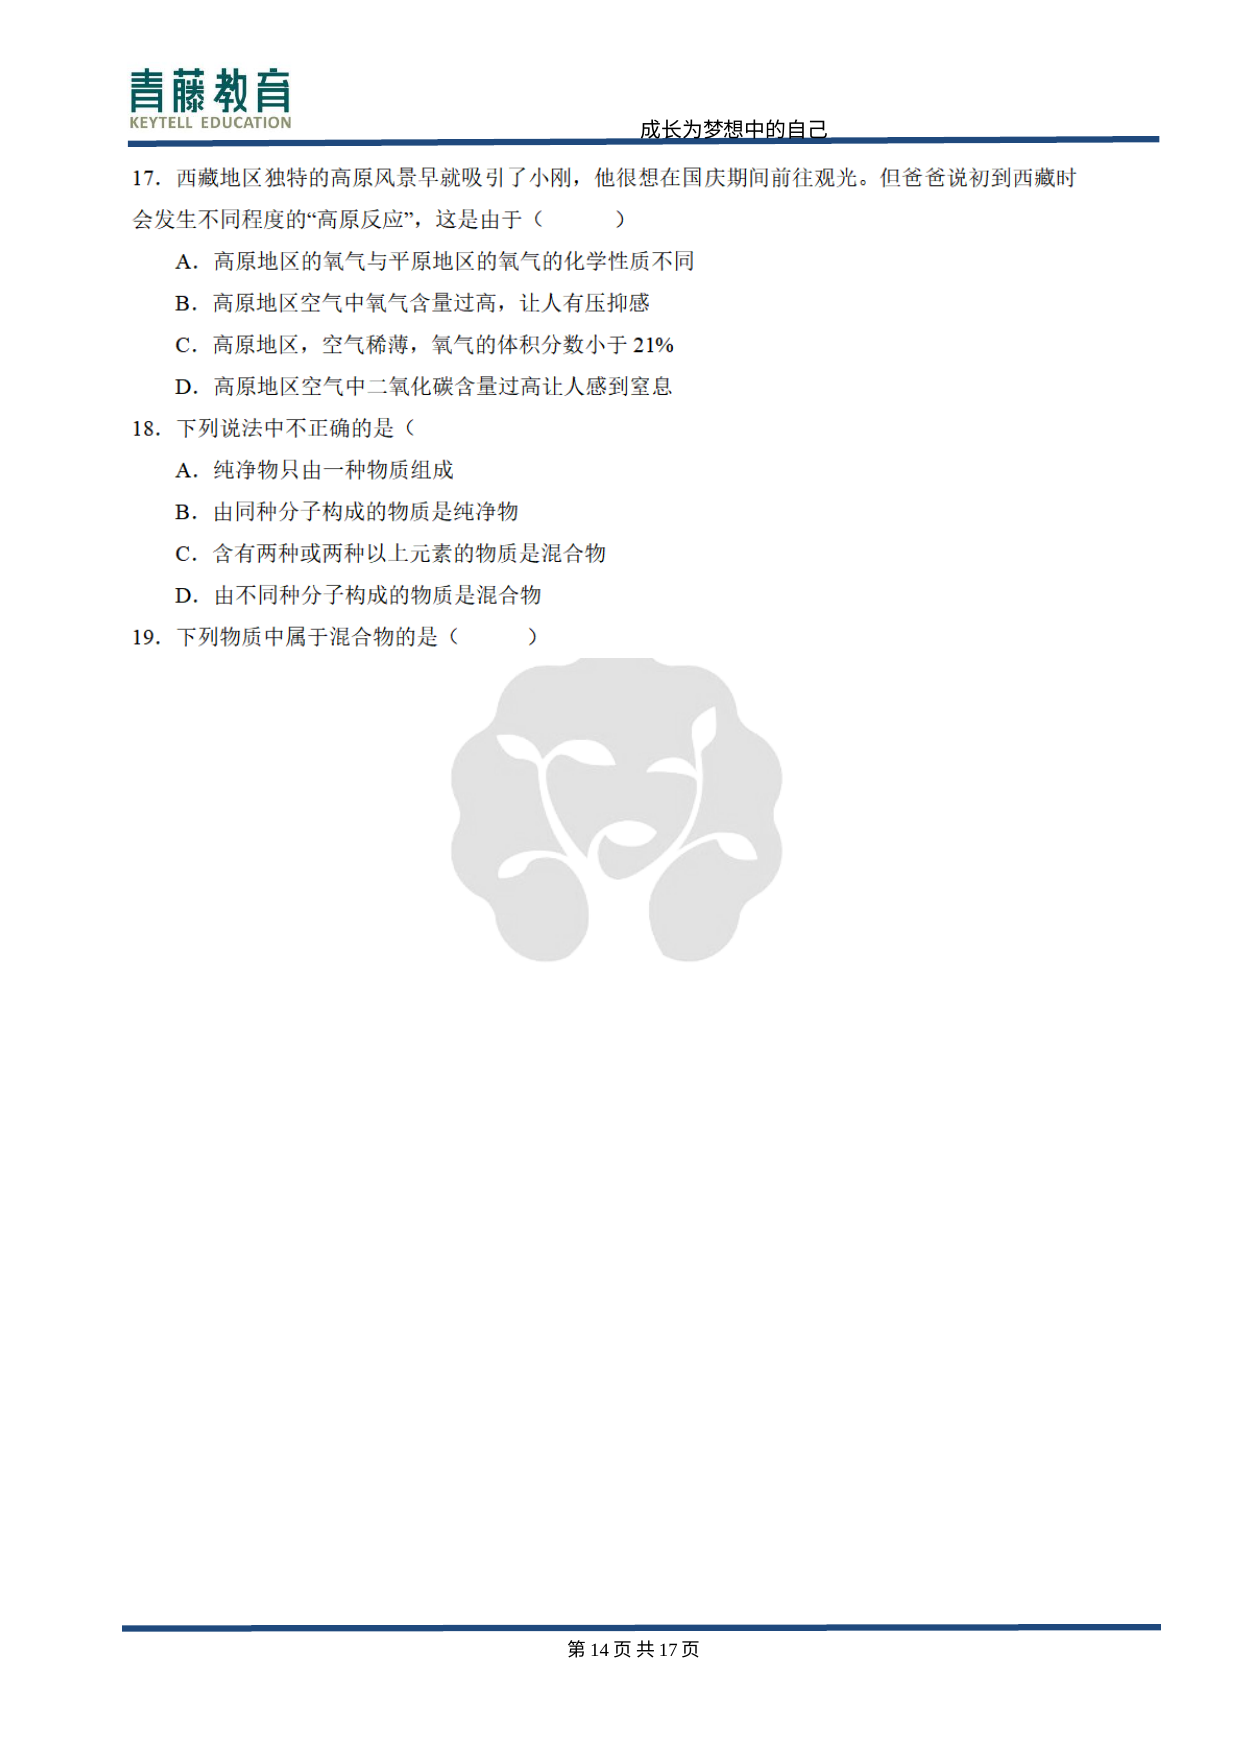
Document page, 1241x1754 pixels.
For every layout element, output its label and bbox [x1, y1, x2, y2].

picture [113, 51, 303, 134]
picture [117, 155, 1086, 658]
